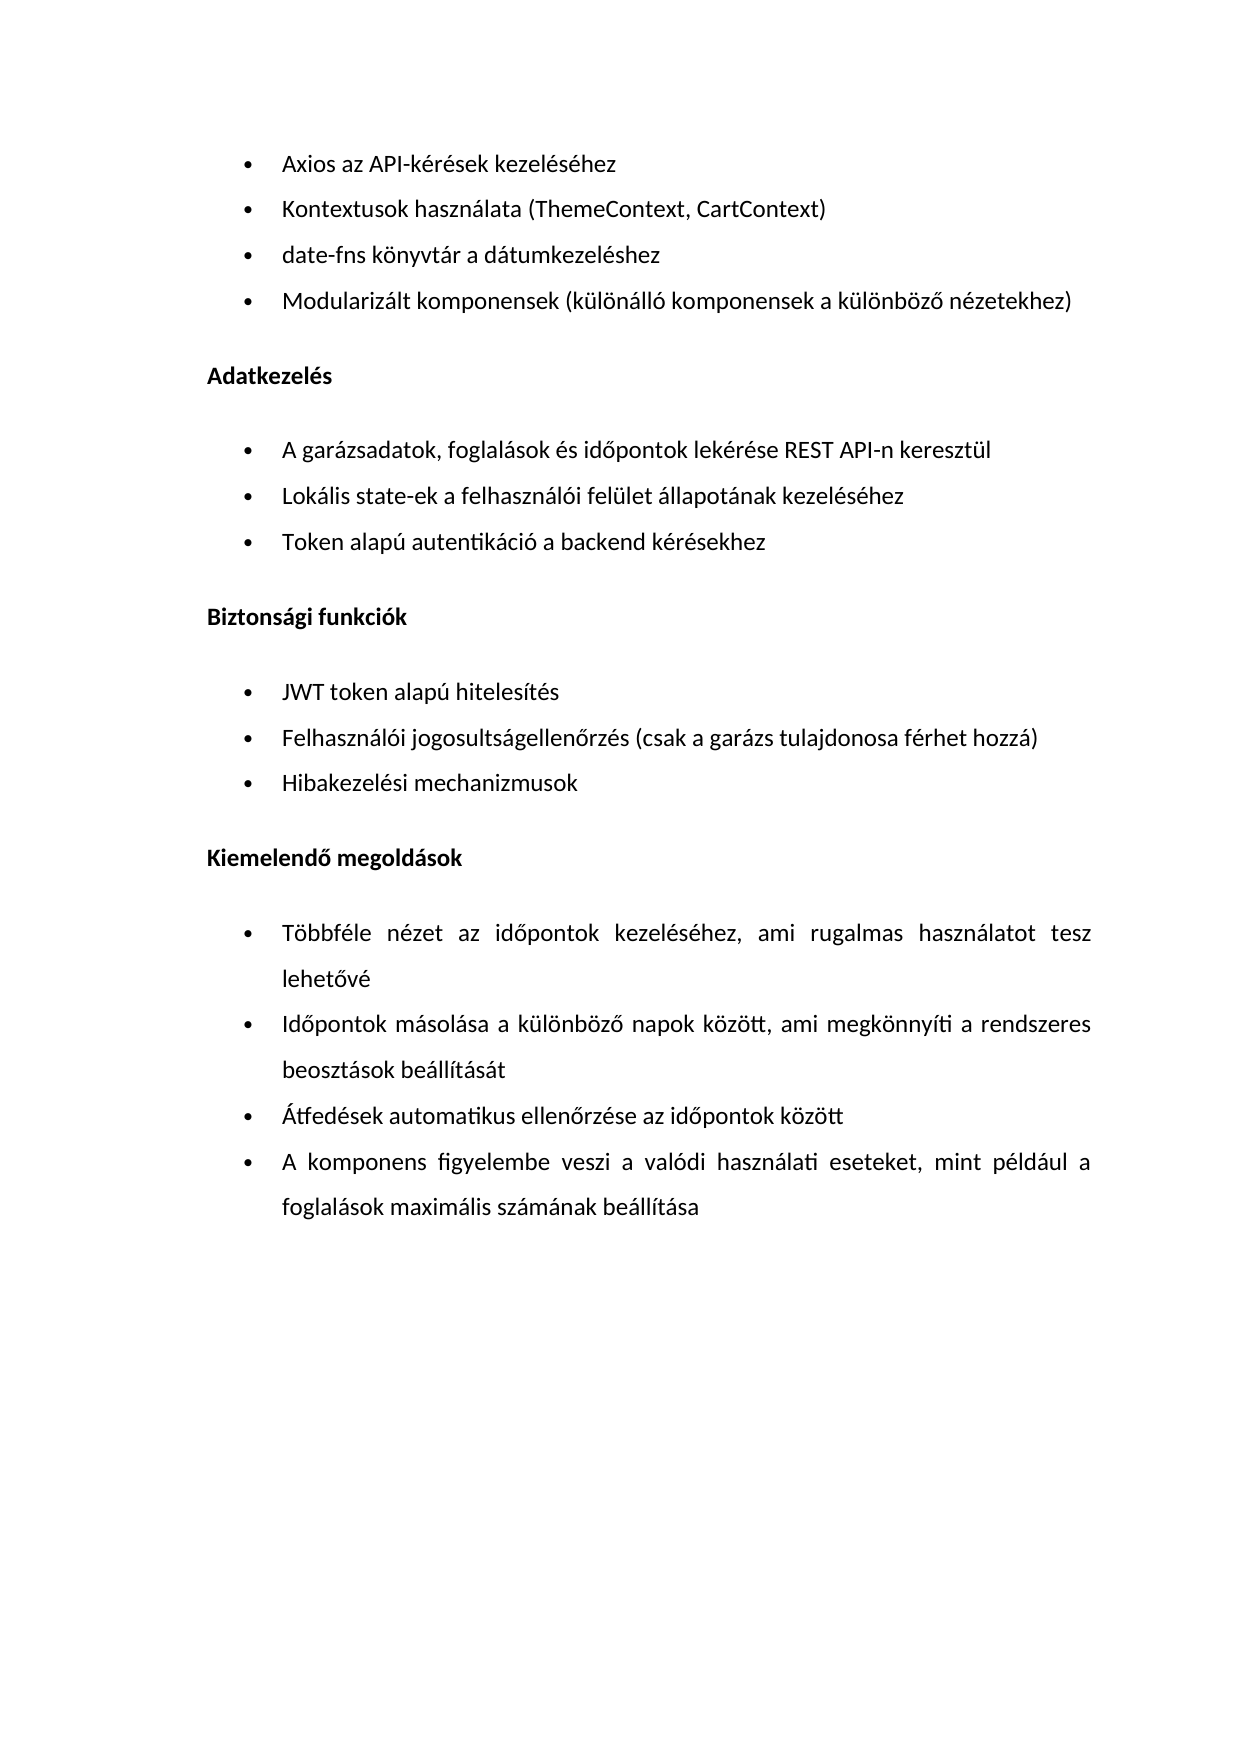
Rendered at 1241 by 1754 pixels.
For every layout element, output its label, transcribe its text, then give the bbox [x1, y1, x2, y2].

text Adatkezelés [207, 360, 1092, 390]
list Átfedések automatikus ellenőrzése az időpontok között [244, 1100, 1092, 1131]
list Lokális state-ek a felhasználói felület állapotának kezeléséhez [244, 480, 1092, 511]
text Biztonsági funkciók [207, 601, 1092, 632]
list Felhasználói jogosultságellenőrzés (csak a garázs tulajdonosa férhet hozzá) [244, 722, 1092, 752]
list Axios az API-kérések kezeléséhez [244, 148, 1092, 178]
list Token alapú autentikáció a backend kérésekhez [244, 526, 1092, 557]
list date-fns könyvtár a dátumkezeléshez [244, 239, 1092, 270]
list Időpontok másolása a különböző napok között, ami megkönnyíti a rendszeres beosztások beállítását [244, 1009, 1092, 1085]
list A garázsadatok, foglalások és időpontok lekérése REST API-n keresztül [244, 435, 1092, 465]
list Hibakezelési mechanizmusok [244, 767, 1092, 798]
text Kiemelendő megoldások [207, 842, 1092, 873]
list JWT token alapú hitelesítés [244, 676, 1092, 706]
list Kontextusok használata (ThemeContext, CartContext) [244, 193, 1092, 224]
list A komponens figyelembe veszi a valódi használati eseteket, mint például a foglalások maximális számának beállítása [244, 1146, 1092, 1222]
list Modularizált komponensek (különálló komponensek a különböző nézetekhez) [244, 285, 1092, 315]
list Többféle nézet az időpontok kezeléséhez, ami rugalmas használatot tesz lehetővé [244, 917, 1092, 993]
